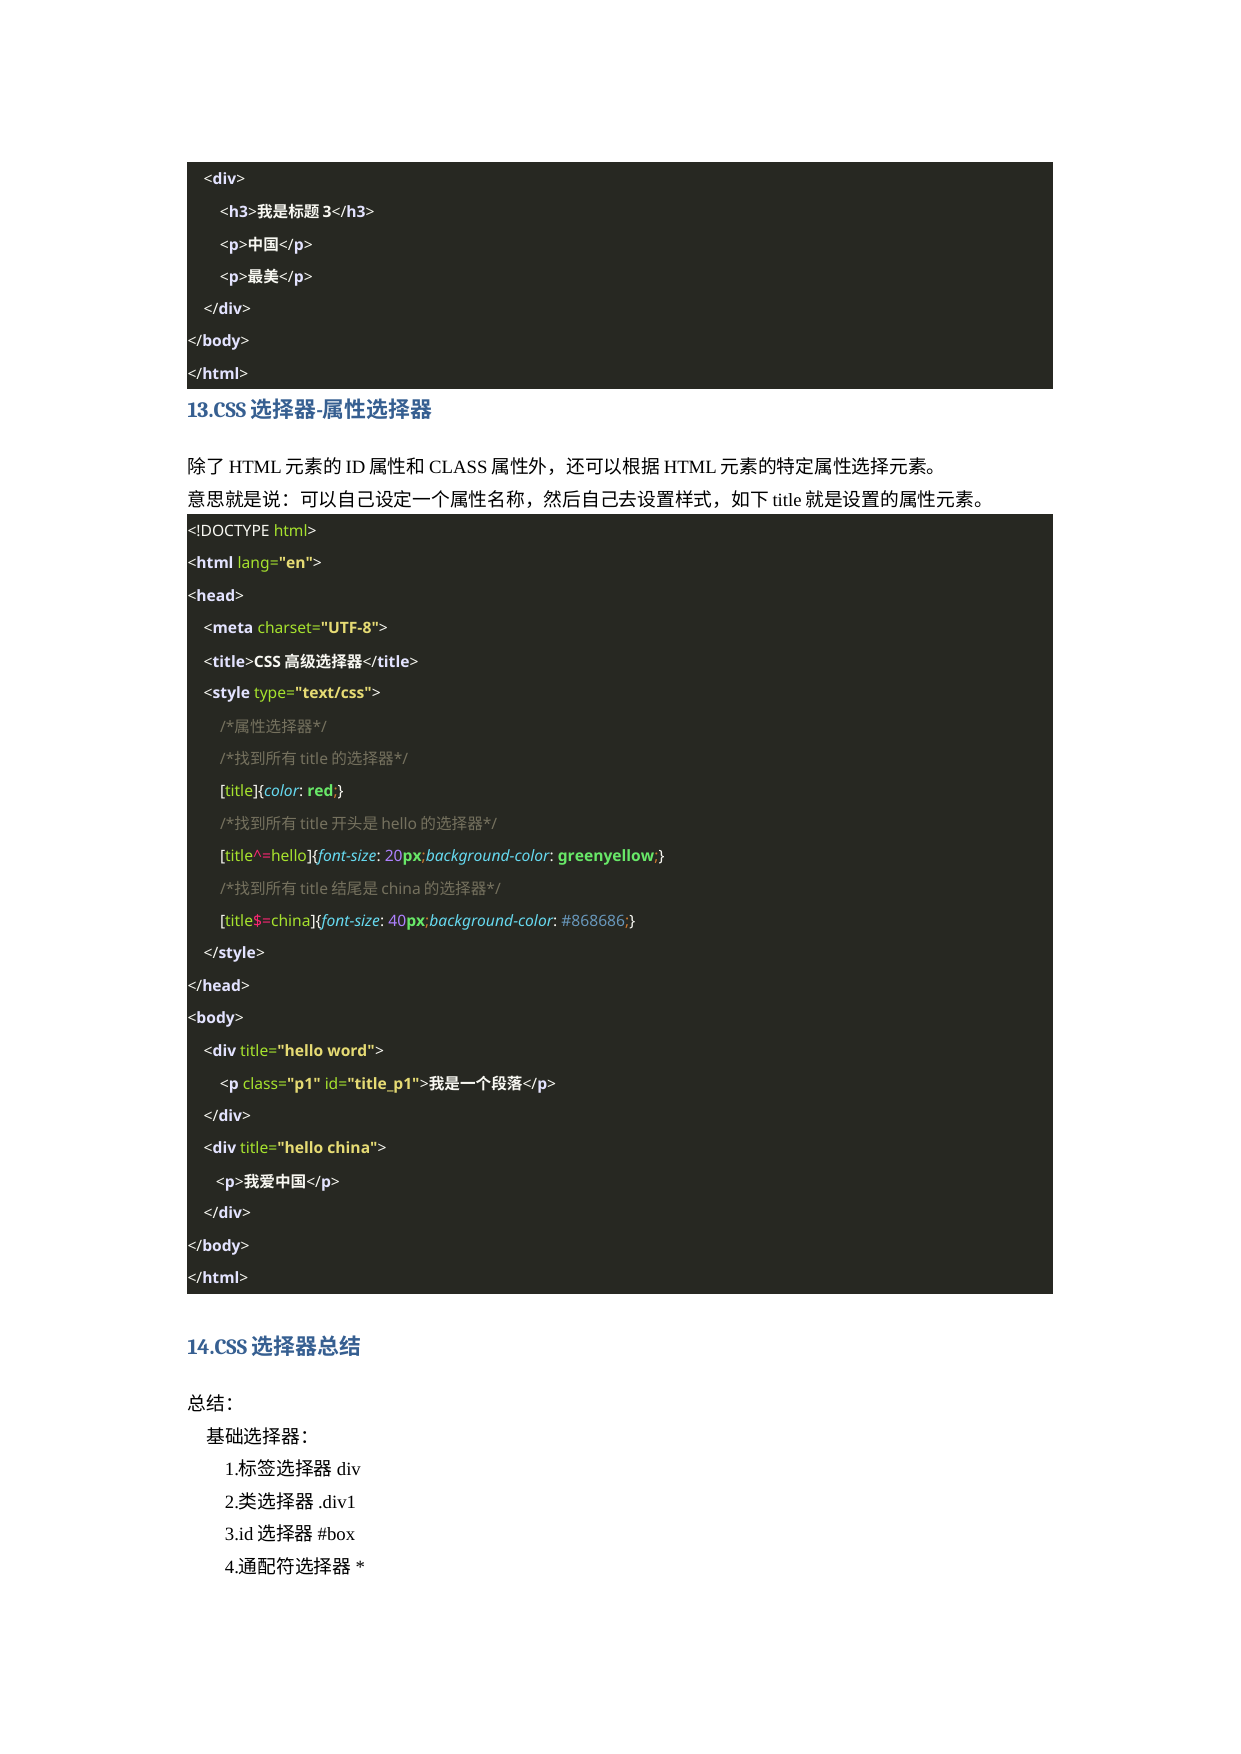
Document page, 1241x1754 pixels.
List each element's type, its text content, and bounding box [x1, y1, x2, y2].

text 4.通配符选择器 * [187, 1549, 1053, 1581]
text 意思就是说：可以自己设定一个属性名称，然后自己去设置样式，如下title就是设置的属性元素。 [187, 482, 1053, 514]
subtitle 14.CSS选择器总结 [187, 1329, 1053, 1361]
text 2.类选择器 .div1 [187, 1484, 1053, 1516]
text 1.标签选择器 div [187, 1451, 1053, 1484]
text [187, 162, 1053, 389]
text 除了HTML元素的ID属性和CLASS属性外，还可以根据HTML元素的特定属性选择元素。 [187, 449, 1053, 482]
subtitle 13.CSS选择器-属性选择器 [187, 392, 1053, 424]
text 基础选择器： [187, 1419, 1053, 1451]
text <!DOCTYPE html> <html lang="en"> <head> <meta charset="UTF-8"> <title>CSS高级选择器</title> <style type="text/css"> /*属性选择器*/ /*找到所有title的选择器*/ [title]{color: red;} /*找到所有title开头是hello的选择器*/ [title^=hello]{font-size: 20px;background-color: greenyellow;} /*找到所有title结尾是china的选择器*/ [title$=china]{font-size: 40px;background-color: #868686;} </style> </head> <body> <div title="hello word"> <p class="p1" id="title_p1">我是一个段落</p> </div> <div title="hello china"> <p>我爱中国</p> </div> </body> </html> [187, 514, 1053, 1294]
text 总结： [187, 1386, 1053, 1419]
text 3.id选择器 #box [187, 1516, 1053, 1549]
